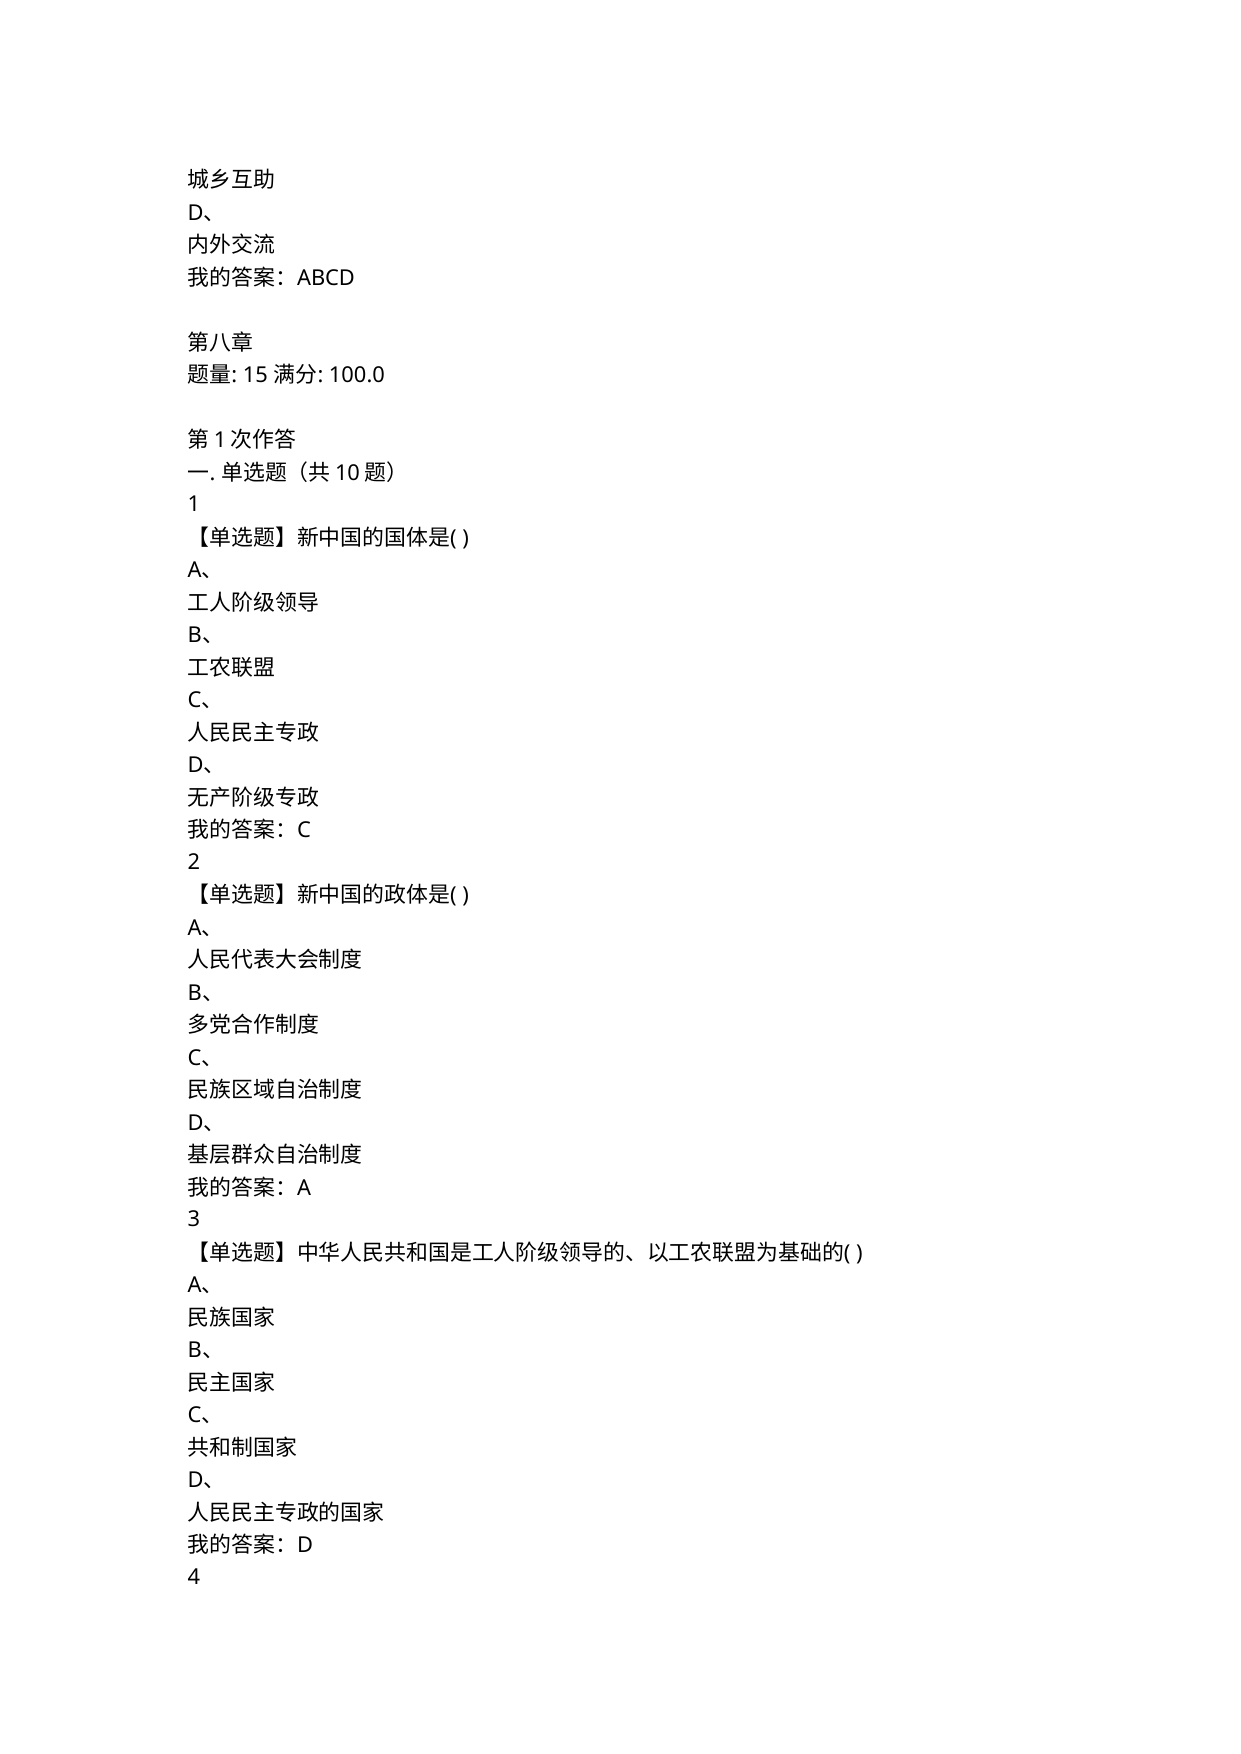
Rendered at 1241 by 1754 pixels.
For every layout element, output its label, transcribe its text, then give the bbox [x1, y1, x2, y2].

text 【单选题】新中国的国体是( ) [187, 519, 1053, 552]
text 城乡互助 [187, 162, 1053, 194]
text 【单选题】新中国的政体是( ) [187, 877, 1053, 909]
text 我的答案：A [187, 1169, 1053, 1202]
text C、 [187, 1039, 1053, 1072]
text B、 [187, 1332, 1053, 1364]
text A、 [187, 909, 1053, 942]
text 多党合作制度 [187, 1007, 1053, 1039]
text 民族国家 [187, 1299, 1053, 1332]
text C、 [187, 682, 1053, 714]
text B、 [187, 617, 1053, 649]
text A、 [187, 1267, 1053, 1299]
text 我的答案：C [187, 812, 1053, 844]
text B、 [187, 974, 1053, 1007]
text D、 [187, 1462, 1053, 1494]
text 我的答案：D [187, 1527, 1053, 1559]
text 第1次作答 [187, 422, 1053, 454]
text 题量: 15 满分: 100.0 [187, 357, 1053, 389]
text D、 [187, 194, 1053, 227]
text 民族区域自治制度 [187, 1072, 1053, 1104]
text 1 [187, 487, 1053, 519]
text 第八章 [187, 324, 1053, 357]
text 人民代表大会制度 [187, 942, 1053, 974]
text 人民民主专政的国家 [187, 1494, 1053, 1527]
text 【单选题】中华人民共和国是工人阶级领导的、以工农联盟为基础的( ) [187, 1234, 1053, 1267]
text 一. 单选题（共10题） [187, 454, 1053, 487]
text 2 [187, 844, 1053, 877]
text 内外交流 [187, 227, 1053, 259]
text C、 [187, 1397, 1053, 1429]
text 3 [187, 1202, 1053, 1234]
text 无产阶级专政 [187, 779, 1053, 812]
text 工农联盟 [187, 649, 1053, 682]
text 民主国家 [187, 1364, 1053, 1397]
text D、 [187, 1104, 1053, 1137]
text 我的答案：ABCD [187, 259, 1053, 292]
text 基层群众自治制度 [187, 1137, 1053, 1169]
text 共和制国家 [187, 1429, 1053, 1462]
text A、 [187, 552, 1053, 584]
text D、 [187, 747, 1053, 779]
text 工人阶级领导 [187, 584, 1053, 617]
text 人民民主专政 [187, 714, 1053, 747]
text 4 [187, 1559, 1053, 1592]
